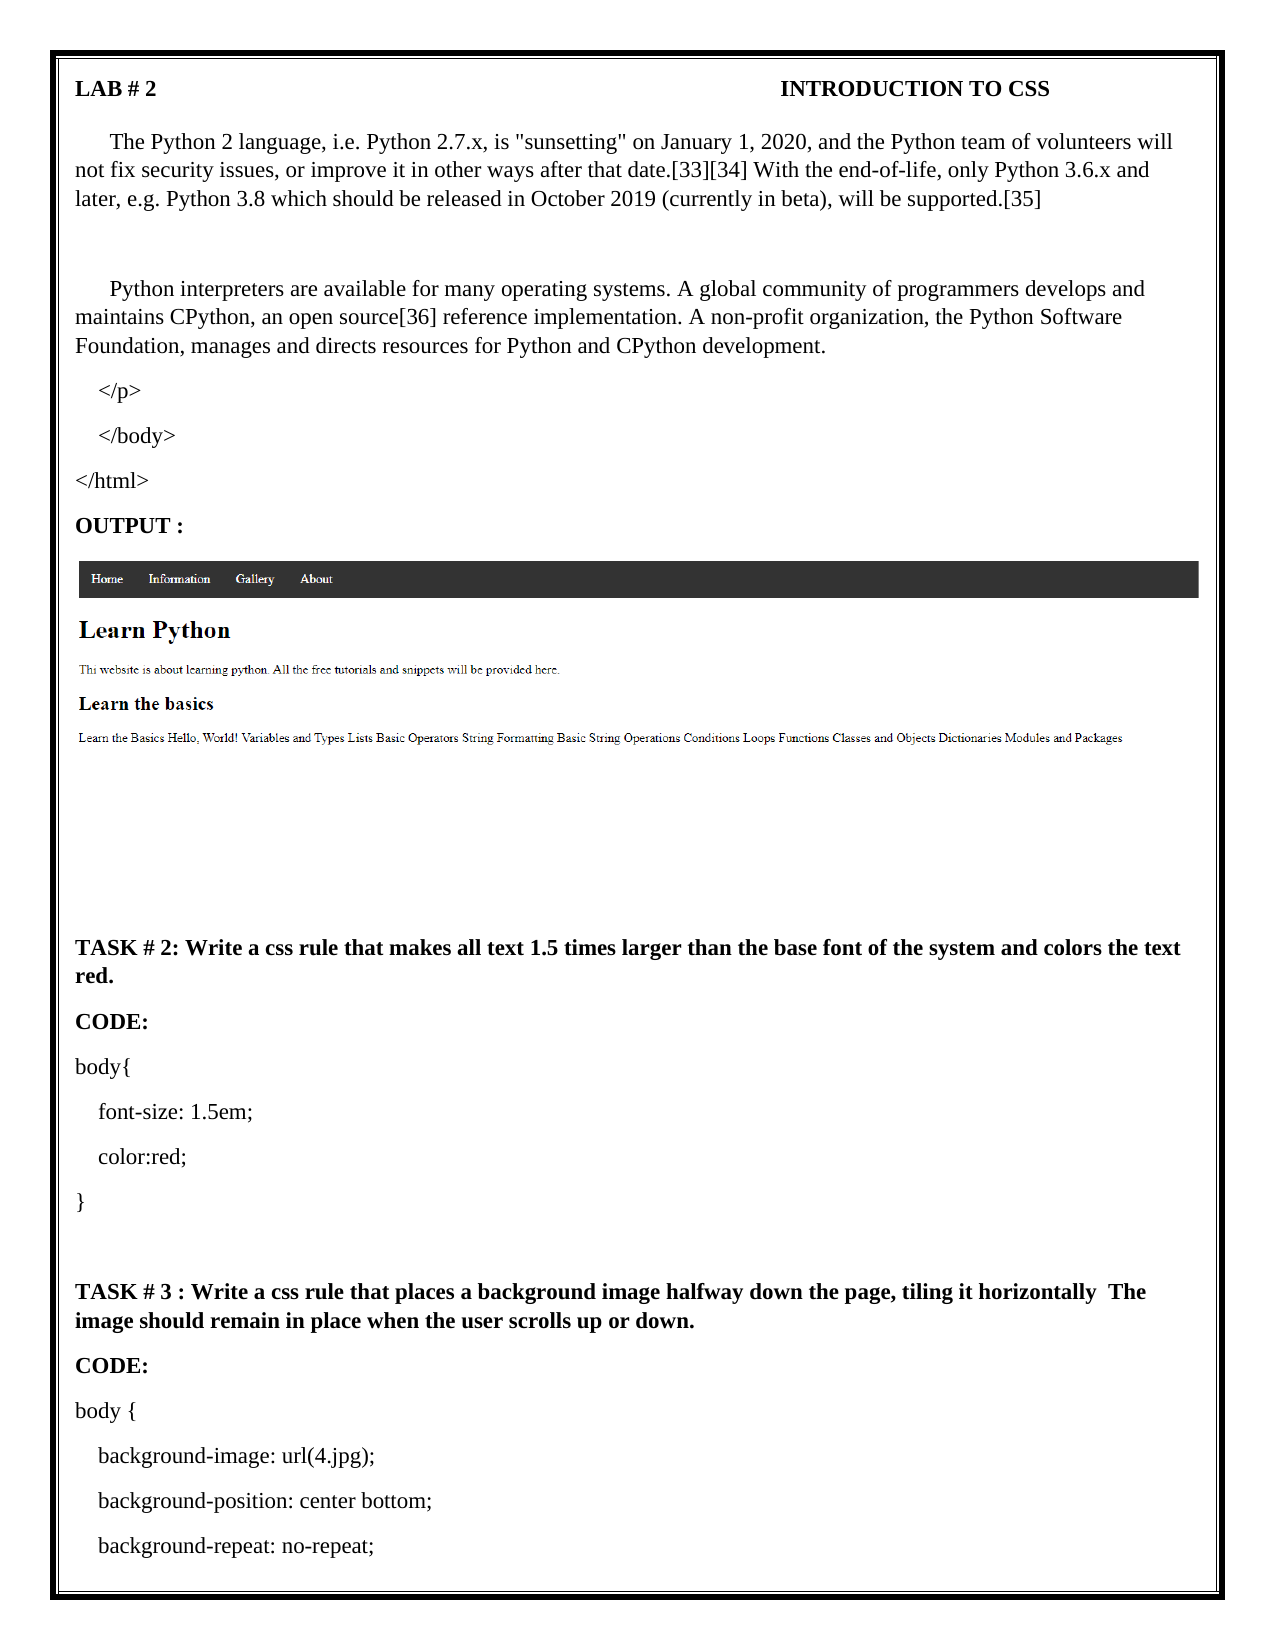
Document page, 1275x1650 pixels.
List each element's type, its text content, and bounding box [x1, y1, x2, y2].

text background-position: center bottom; [75, 1487, 1200, 1513]
text Python interpreters are available for many operating systems. A global community of programmers develops and maintains CPython, an open source[36] reference implementation. A non-profit organization, the Python Software Foundation, manages and directs resources for Python and CPython development. [75, 275, 1200, 358]
text OUTPUT : [75, 512, 1200, 538]
text </p> [75, 377, 1200, 403]
text font-size: 1.5em; [75, 1098, 1200, 1124]
text CODE: [75, 1352, 1200, 1378]
text TASK # 3 : Write a css rule that places a background image halfway down the page, tiling it horizontally The image should remain in place when the user scrolls up or down. [75, 1278, 1200, 1333]
text body { [75, 1397, 1200, 1423]
text background-image: url(4.jpg); [75, 1442, 1200, 1468]
text </html> [75, 467, 1200, 493]
text } [75, 1188, 1200, 1214]
text TASK # 2: Write a css rule that makes all text 1.5 times larger than the base font of the system and colors the text red. [75, 934, 1200, 989]
text The Python 2 language, i.e. Python 2.7.x, is "sunsetting" on January 1, 2020, and the Python team of volunteers will not fix security issues, or improve it in other ways after that date.[33][34] With the end-of-life, only Python 3.6.x and later, e.g. Python 3.8 which should be released in October 2019 (currently in beta), will be supported.[35] [75, 128, 1200, 211]
text body{ [75, 1053, 1200, 1079]
text background-repeat: no-repeat; [75, 1532, 1200, 1559]
text CODE: [75, 1008, 1200, 1034]
text </body> [75, 422, 1200, 448]
picture [75, 557, 1199, 916]
text color:red; [75, 1143, 1200, 1169]
